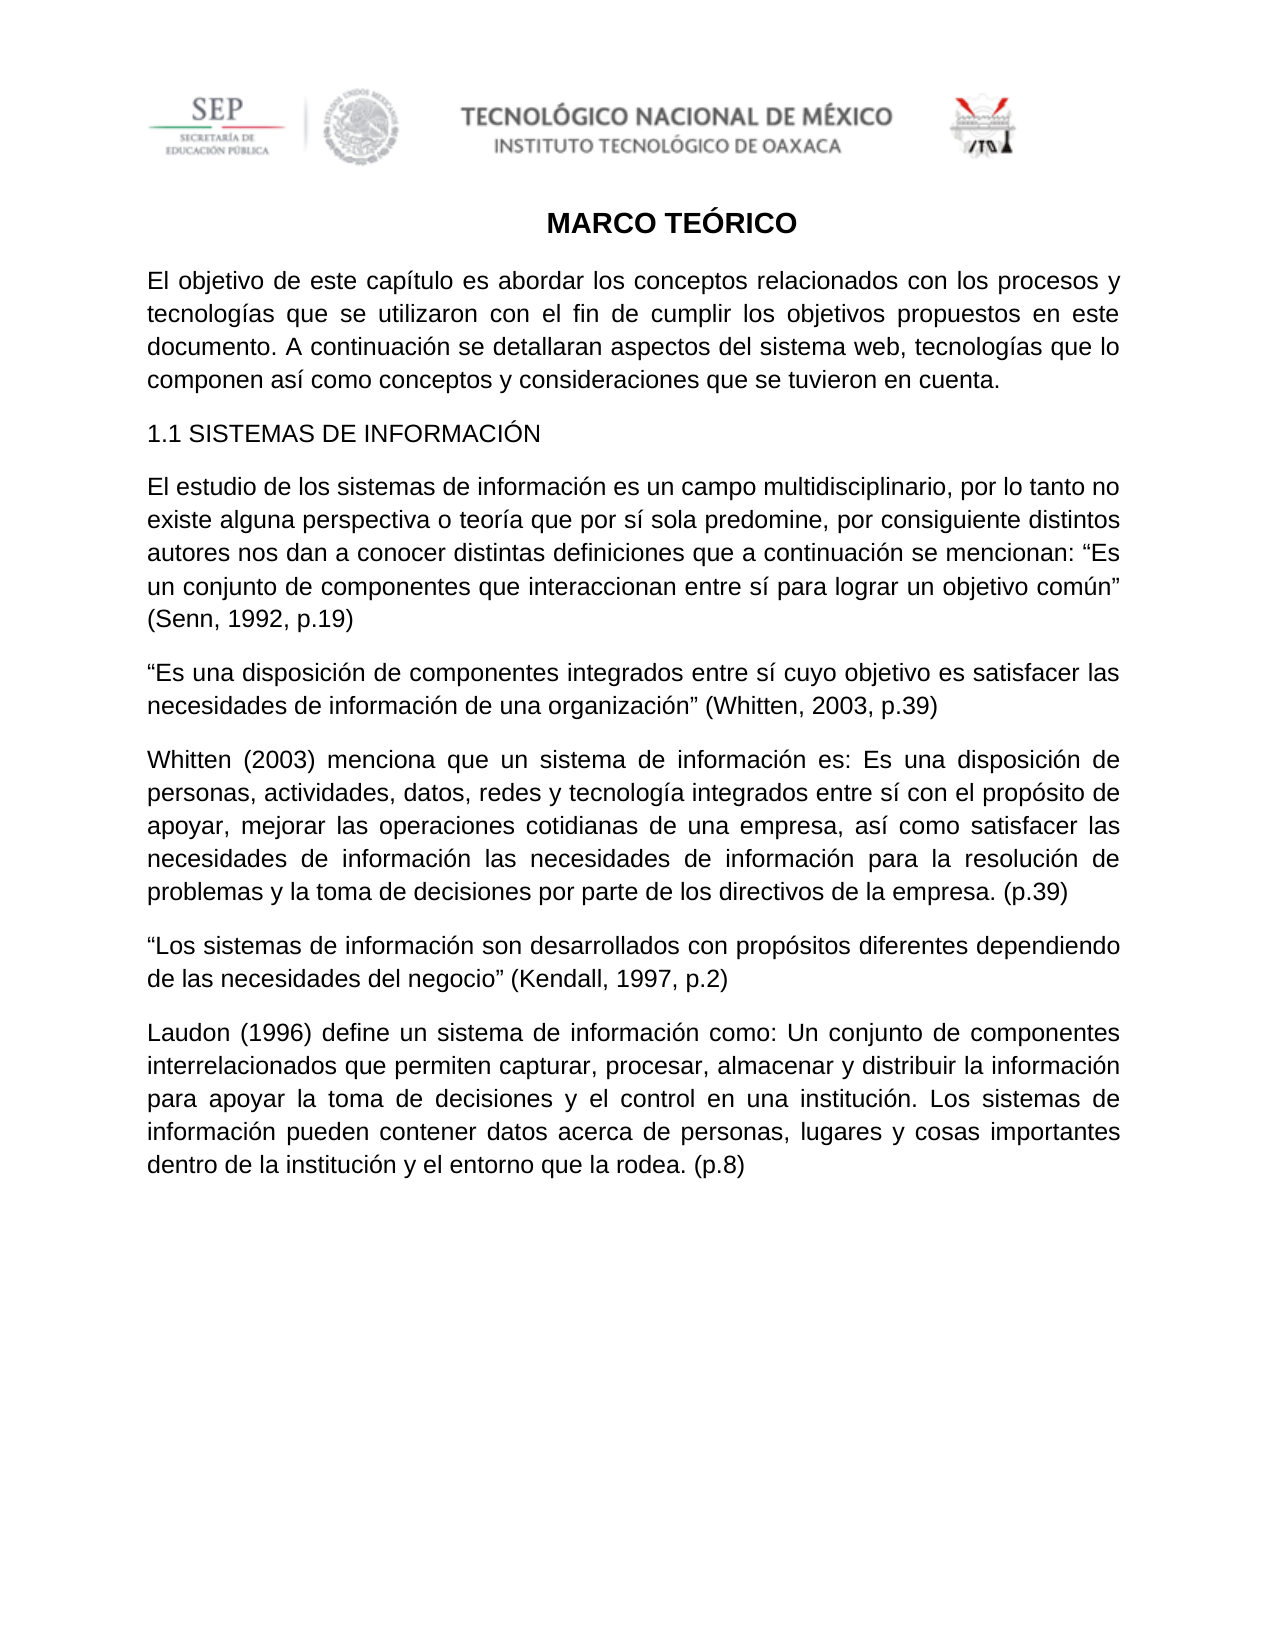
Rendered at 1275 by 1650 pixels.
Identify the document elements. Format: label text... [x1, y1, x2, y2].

text El objetivo de este capítulo es abordar los conceptos relacionados con los procesos y tecnologías que se utilizaron con el fin de cumplir los objetivos propuestos en este documento. A continuación se detallaran aspectos del sistema web, tecnologías que lo componen así como conceptos y consideraciones que se tuvieron en cuenta. [147, 266, 1122, 393]
picture [146, 73, 1033, 182]
text Laudon (1996) define un sistema de información como: Un conjunto de componentes interrelacionados que permiten capturar, procesar, almacenar y distribuir la información para apoyar la toma de decisiones y el control en una institución. Los sistemas de información pueden contener datos acerca de personas, lugares y cosas importantes dentro de la institución y el entorno que la rodea. (p.8) [147, 1018, 1122, 1179]
text Whitten (2003) menciona que un sistema de información es: Es una disposición de personas, actividades, datos, redes y tecnología integrados entre sí con el propósito de apoyar, mejorar las operaciones cotidianas de una empresa, así como satisfacer las necesidades de información las necesidades de información para la resolución de problemas y la toma de decisiones por parte de los directivos de la empresa. (p.39) [147, 745, 1122, 906]
text MARCO TEÓRICO [222, 206, 1122, 240]
text “Los sistemas de información son desarrollados con propósitos diferentes dependiendo de las necesidades del negocio” (Kendall, 1997, p.2) [147, 931, 1122, 993]
text 1.1 SISTEMAS DE INFORMACIÓN [147, 418, 1122, 447]
text “Es una disposición de componentes integrados entre sí cuyo objetivo es satisfacer las necesidades de información de una organización” (Whitten, 2003, p.39) [147, 658, 1122, 720]
text El estudio de los sistemas de información es un campo multidisciplinario, por lo tanto no existe alguna perspectiva o teoría que por sí sola predomine, por consiguiente distintos autores nos dan a conocer distintas definiciones que a continuación se mencionan: “Es un conjunto de componentes que interaccionan entre sí para lograr un objetivo común” (Senn, 1992, p.19) [147, 472, 1122, 633]
